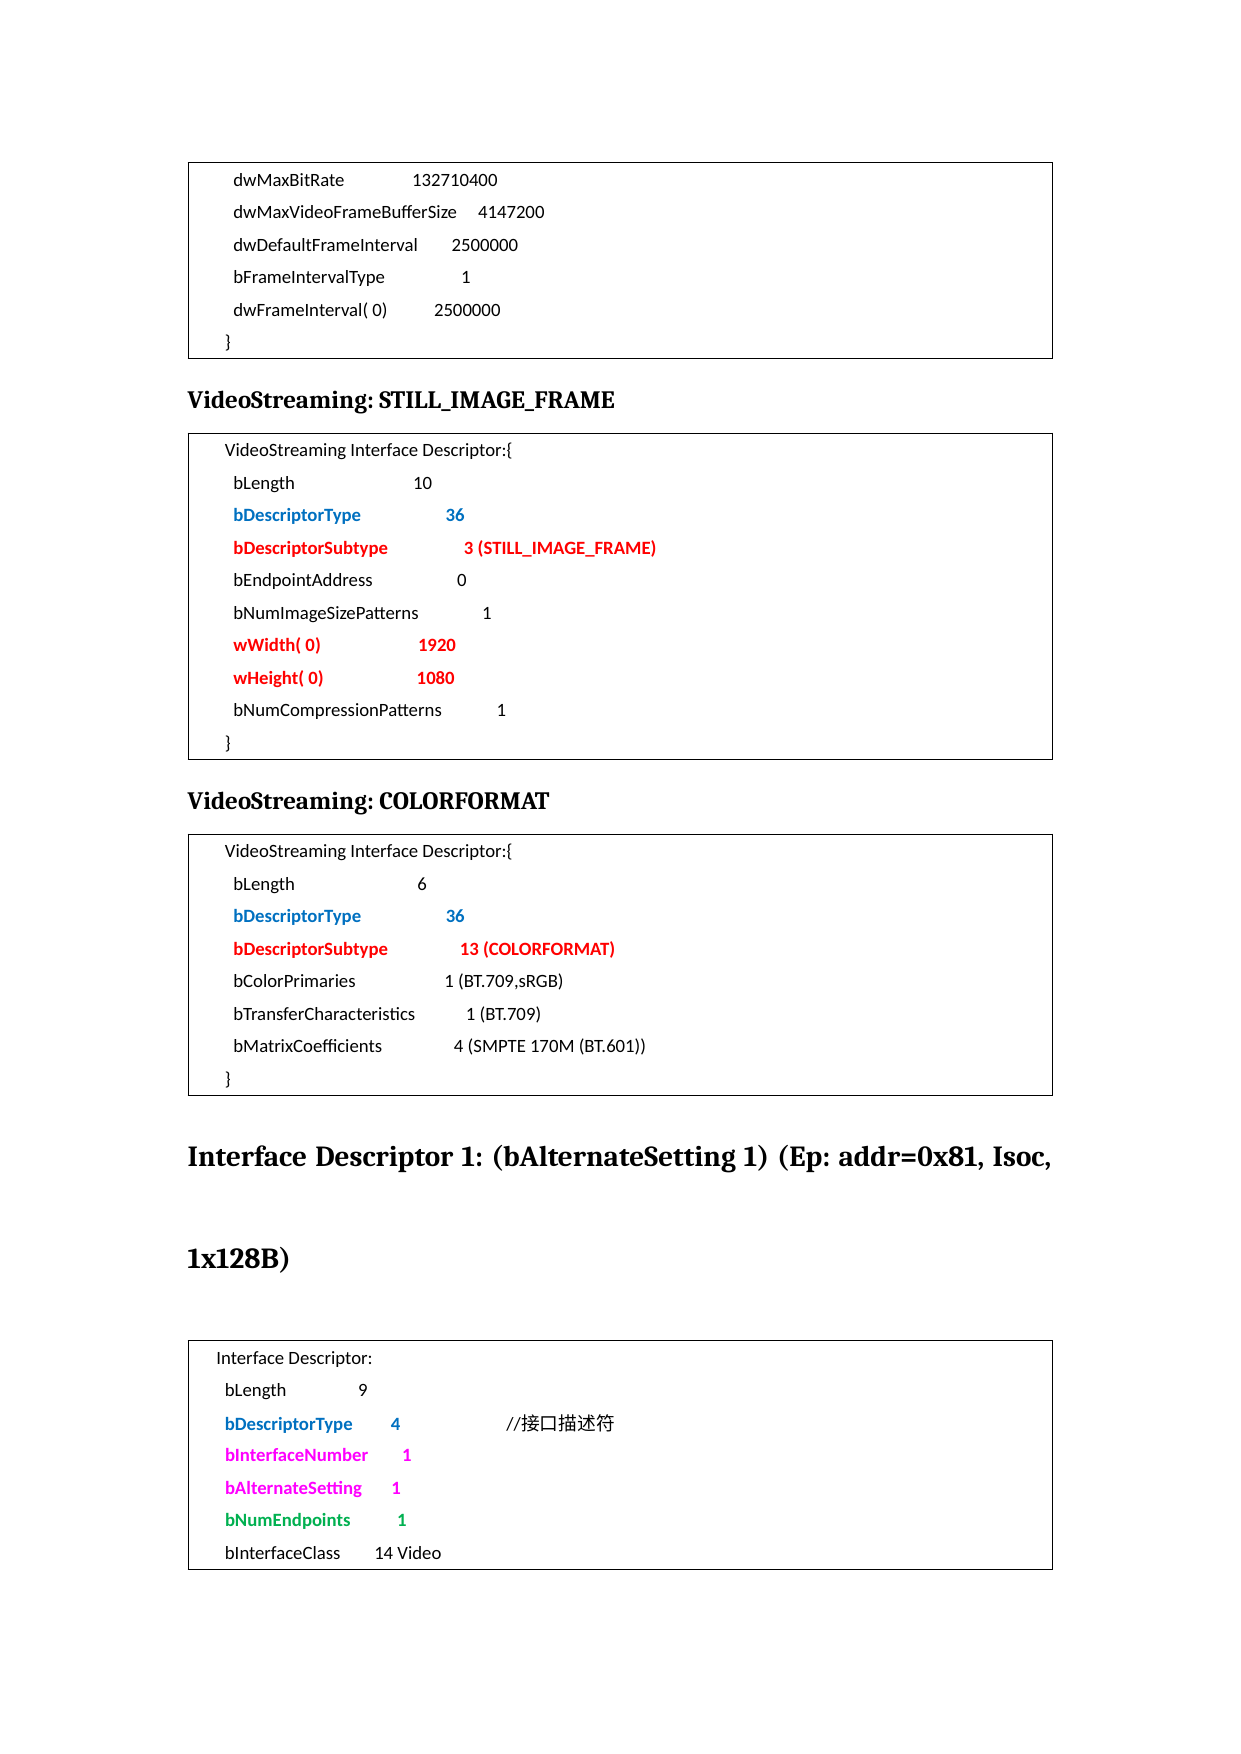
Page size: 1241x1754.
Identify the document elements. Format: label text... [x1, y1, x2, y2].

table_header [189, 163, 1052, 358]
subtitle VideoStreaming: COLORFORMAT [187, 785, 1053, 817]
subtitle VideoStreaming: STILL_IMAGE_FRAME [187, 384, 1053, 417]
table_header VideoStreaming Interface Descriptor:{ bLength 10 bDescriptorType 36 bDescriptorSubtype 3 (STILL_IMAGE_FRAME) bEndpointAddress 0 bNumImageSizePatterns 1 wWidth( 0) 1920 wHeight( 0) 1080 bNumCompressionPatterns 1 } [189, 434, 1052, 759]
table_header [189, 1341, 1052, 1568]
table_header VideoStreaming Interface Descriptor:{ bLength 6 bDescriptorType 36 bDescriptorSubtype 13 (COLORFORMAT) bColorPrimaries 1 (BT.709,sRGB) bTransferCharacteristics 1 (BT.709) bMatrixCoefficients 4 (SMPTE 170M (BT.601)) } [189, 835, 1052, 1094]
subtitle Interface Descriptor 1: (bAlternateSetting 1) (Ep: addr=0x81, Isoc, 1x128B) [187, 1125, 1053, 1291]
